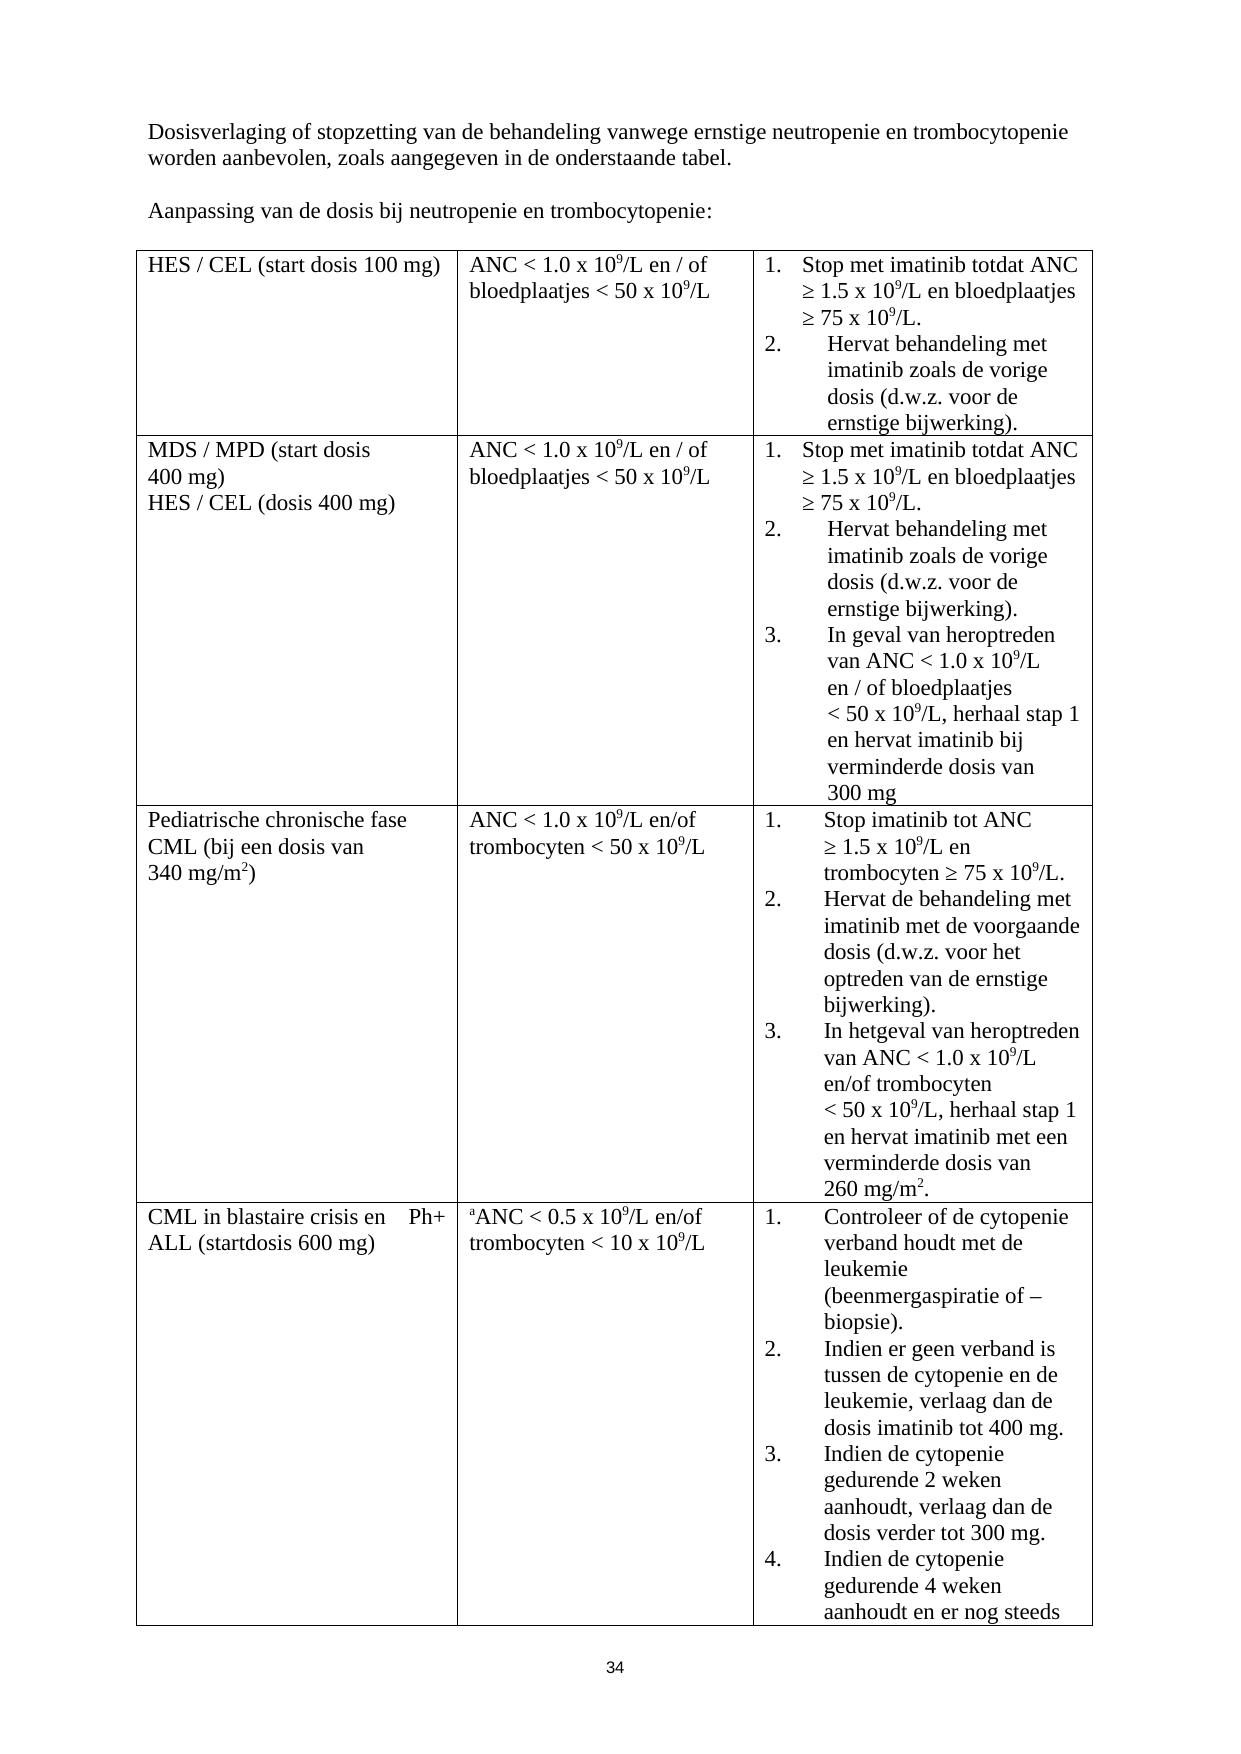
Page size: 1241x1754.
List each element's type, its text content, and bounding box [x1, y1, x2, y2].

table_header ANC < 1.0 x 109/L en / of bloedplaatjes < 50 x 109/L [458, 251, 753, 435]
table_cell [754, 1203, 1092, 1624]
table_cell ANC < 1.0 x 109/L en/of trombocyten < 50 x 109/L [458, 806, 753, 1202]
text Dosisverlaging of stopzetting van de behandeling vanwege ernstige neutropenie en trombocytopenie worden aanbevolen, zoals aangegeven in de onderstaande tabel. [148, 118, 1092, 171]
text Aanpassing van de dosis bij neutropenie en trombocytopenie: [148, 197, 1092, 223]
table_header HES / CEL (start dosis 100 mg) [137, 251, 457, 435]
table_cell Pediatrische chronische fase CML (bij een dosis van 340 mg/m2) [137, 806, 457, 1202]
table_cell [458, 1203, 753, 1624]
table_cell Stop met imatinib totdat ANC ≥ 1.5 x 109/L en bloedplaatjes ≥ 75 x 109/L. Hervat behandeling met imatinib zoals de vorige dosis (d.w.z. voor de ernstige bijwerking). In geval van heroptreden van ANC < 1.0 x 109/L en / of bloedplaatjes < 50 x 109/L, herhaal stap 1 en hervat imatinib bij verminderde dosis van 300 mg [754, 436, 1092, 805]
table_cell 1. Stop imatinib tot ANC ≥ 1.5 x 109/L en trombocyten ≥ 75 x 109/L. 2. Hervat de behandeling met imatinib met de voorgaande dosis (d.w.z. voor het optreden van de ernstige bijwerking). 3. In hetgeval van heroptreden van ANC < 1.0 x 109/L en/of trombocyten < 50 x 109/L, herhaal stap 1 en hervat imatinib met een verminderde dosis van 260 mg/m2. [754, 806, 1092, 1202]
table_cell ANC < 1.0 x 109/L en / of bloedplaatjes < 50 x 109/L [458, 436, 753, 805]
table_cell MDS / MPD (start dosis 400 mg) HES / CEL (dosis 400 mg) [137, 436, 457, 805]
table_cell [137, 1203, 457, 1624]
table_header Stop met imatinib totdat ANC ≥ 1.5 x 109/L en bloedplaatjes ≥ 75 x 109/L. Hervat behandeling met imatinib zoals de vorige dosis (d.w.z. voor de ernstige bijwerking). [754, 251, 1092, 435]
